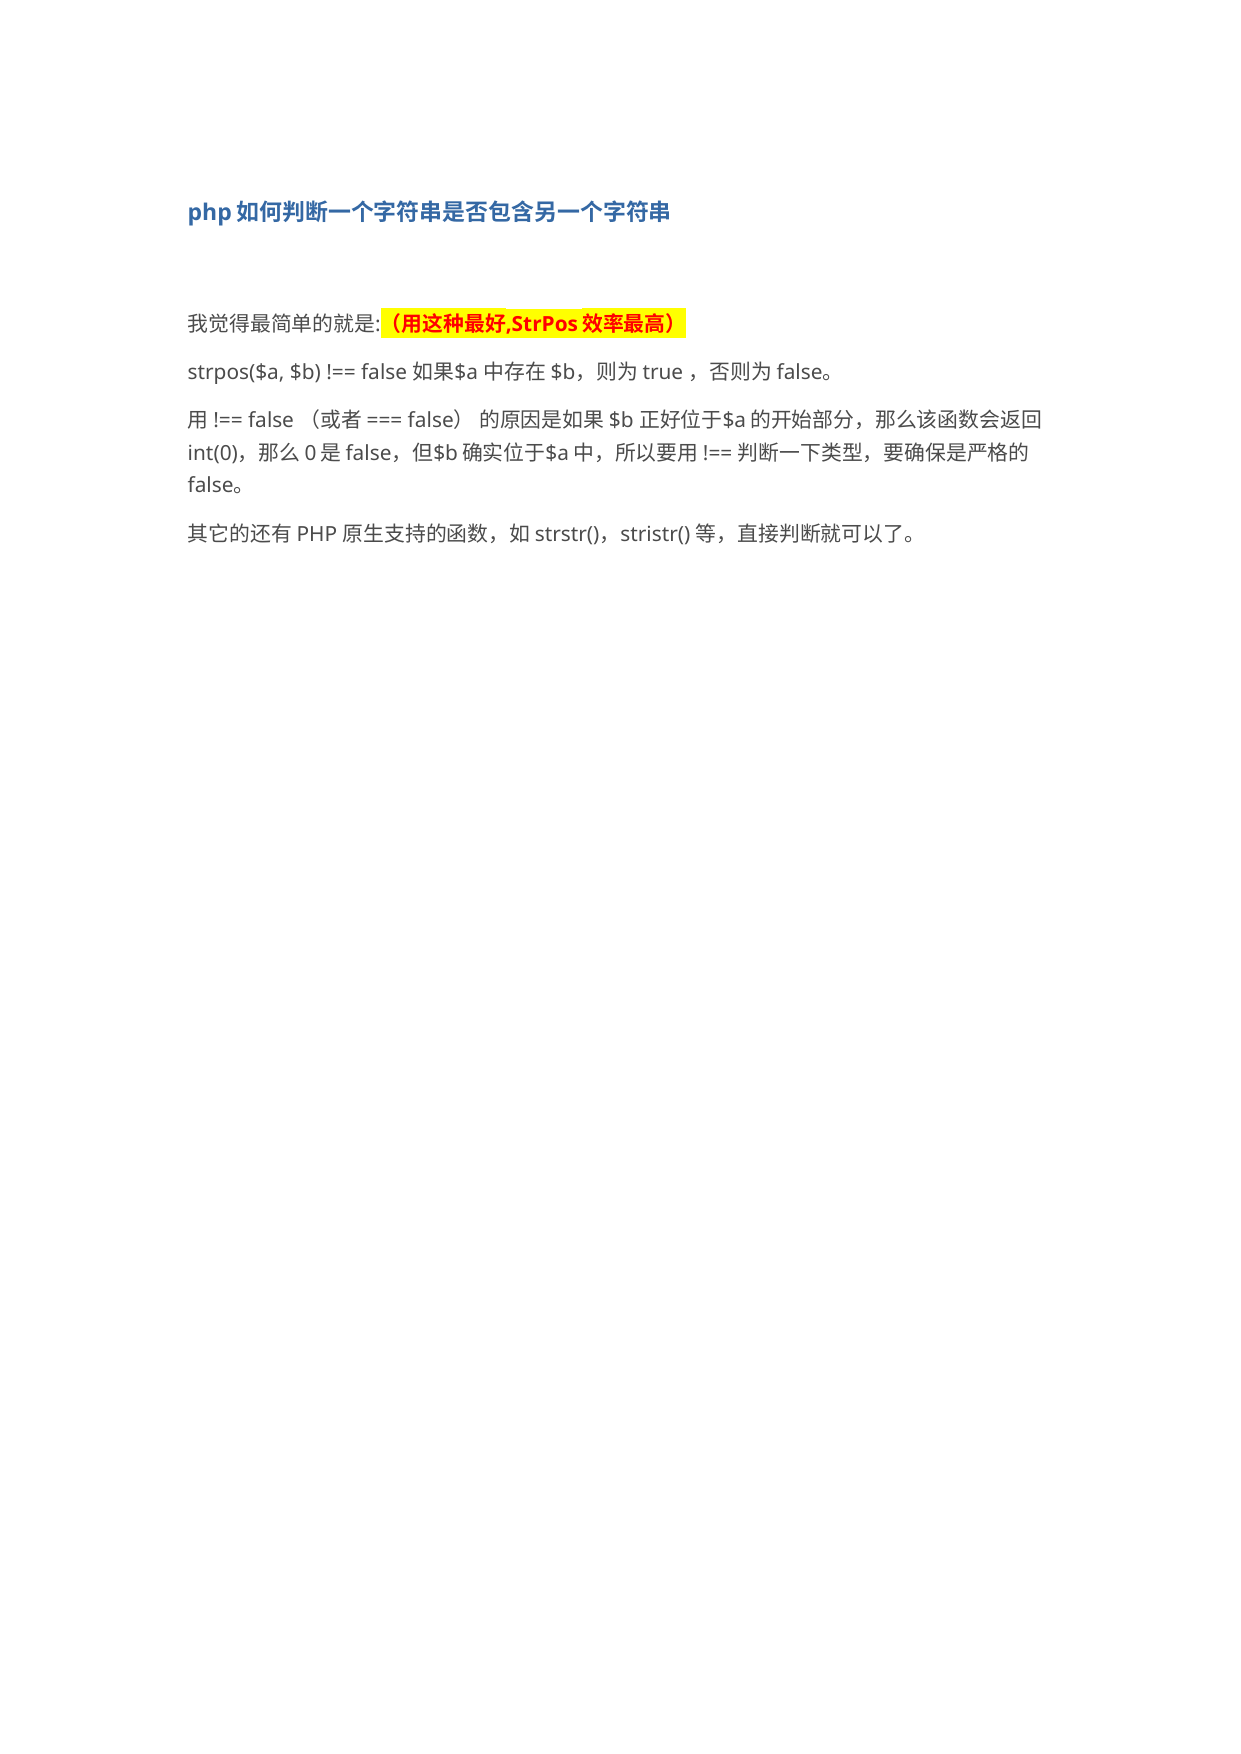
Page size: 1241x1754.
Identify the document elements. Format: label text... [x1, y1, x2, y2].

text 用 !== false （或者 === false） 的原因是如果 $b 正好位于$a的开始部分，那么该函数会返回int(0)，那么0是false，但$b确实位于$a中，所以要用 !== 判断一下类型，要确保是严格的 false。 [187, 403, 1053, 500]
text strpos($a, $b) !== false 如果$a 中存在 $b，则为 true ，否则为 false。 [187, 354, 1053, 387]
text php如何判断一个字符串是否包含另一个字符串 [187, 178, 1053, 243]
text 我觉得最简单的就是:（用这种最好,StrPos效率最高） [187, 306, 1053, 339]
text 其它的还有 PHP 原生支持的函数，如 strstr()，stristr() 等，直接判断就可以了。 [187, 516, 1053, 548]
